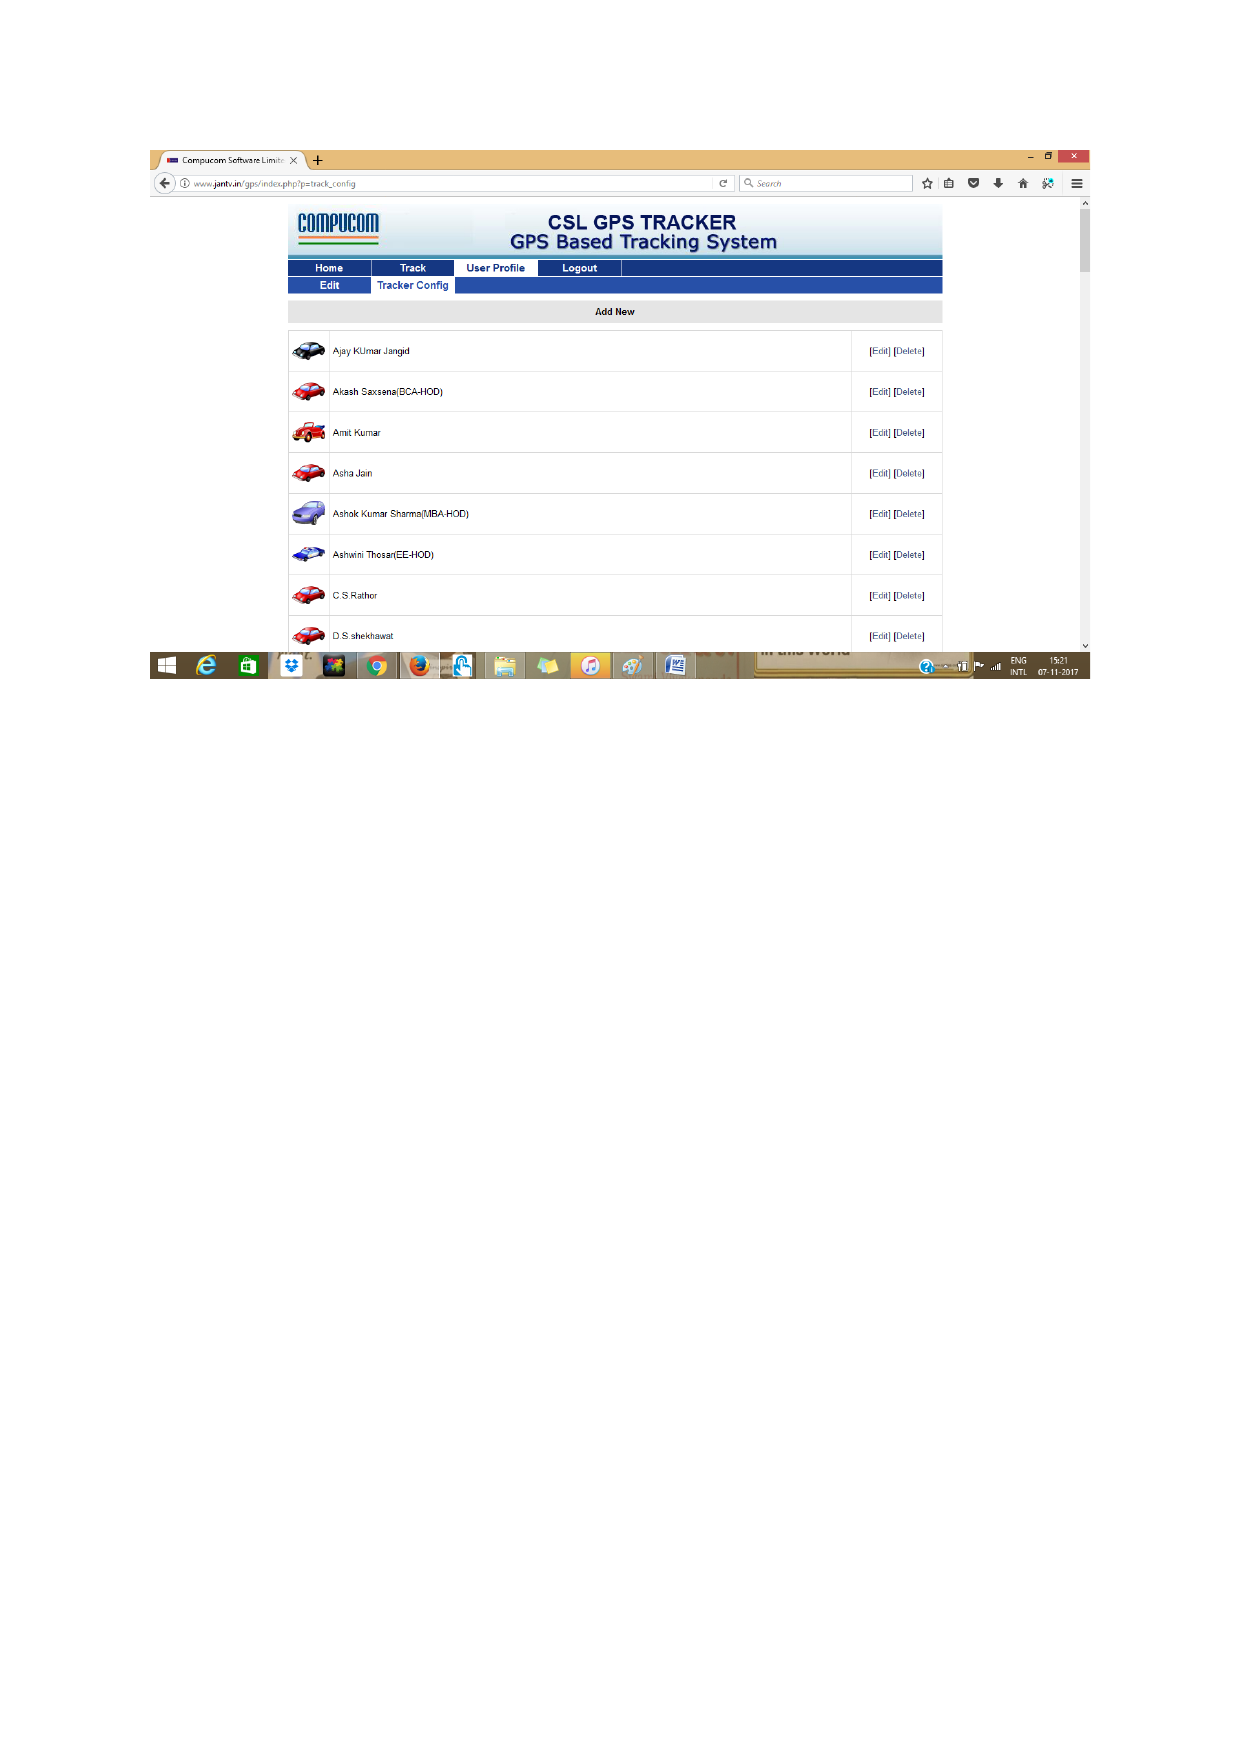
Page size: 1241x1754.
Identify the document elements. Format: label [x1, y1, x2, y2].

picture [150, 150, 1091, 679]
